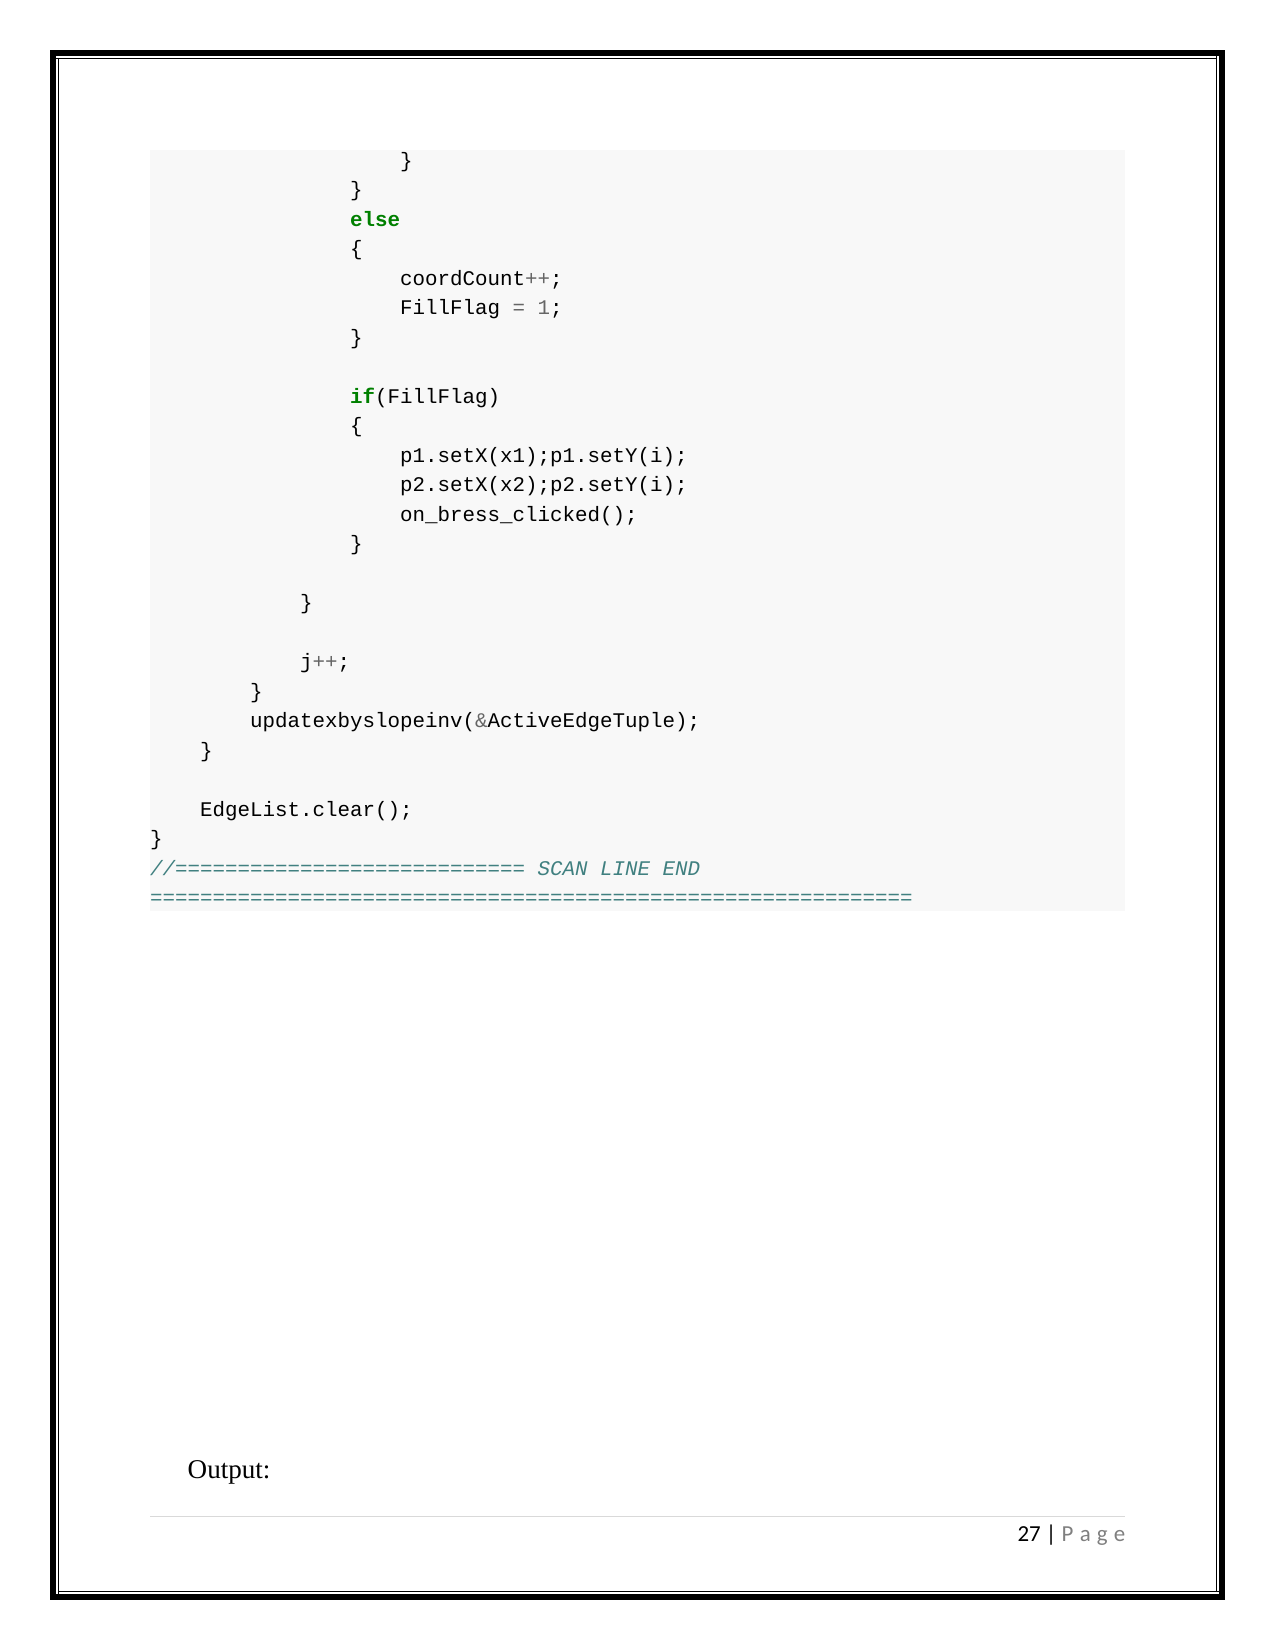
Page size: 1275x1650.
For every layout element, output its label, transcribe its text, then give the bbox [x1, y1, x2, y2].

text } [150, 179, 1125, 203]
text p1.setX(x1);p1.setY(i); [150, 445, 1125, 468]
text } [150, 681, 1125, 704]
text j++; [150, 651, 1125, 675]
text p2.setX(x2);p2.setY(i); [150, 474, 1125, 498]
text if(FillFlag) [150, 386, 1125, 409]
text } [150, 592, 1125, 616]
text } [150, 739, 1125, 763]
text updatexbyslopeinv(&ActiveEdgeTuple); [150, 710, 1125, 734]
text //============================ SCAN LINE END ============================================================= [150, 857, 1125, 911]
list Output: [187, 1453, 1125, 1484]
text FillFlag = 1; [150, 297, 1125, 321]
text else [150, 209, 1125, 233]
text on_bress_clicked(); [150, 504, 1125, 527]
text } [150, 150, 1125, 174]
text { [150, 415, 1125, 439]
text } [150, 327, 1125, 351]
text coordCount++; [150, 268, 1125, 292]
text EdgeList.clear(); [150, 798, 1125, 822]
text { [150, 238, 1125, 262]
text } [150, 533, 1125, 557]
text } [150, 828, 1125, 852]
